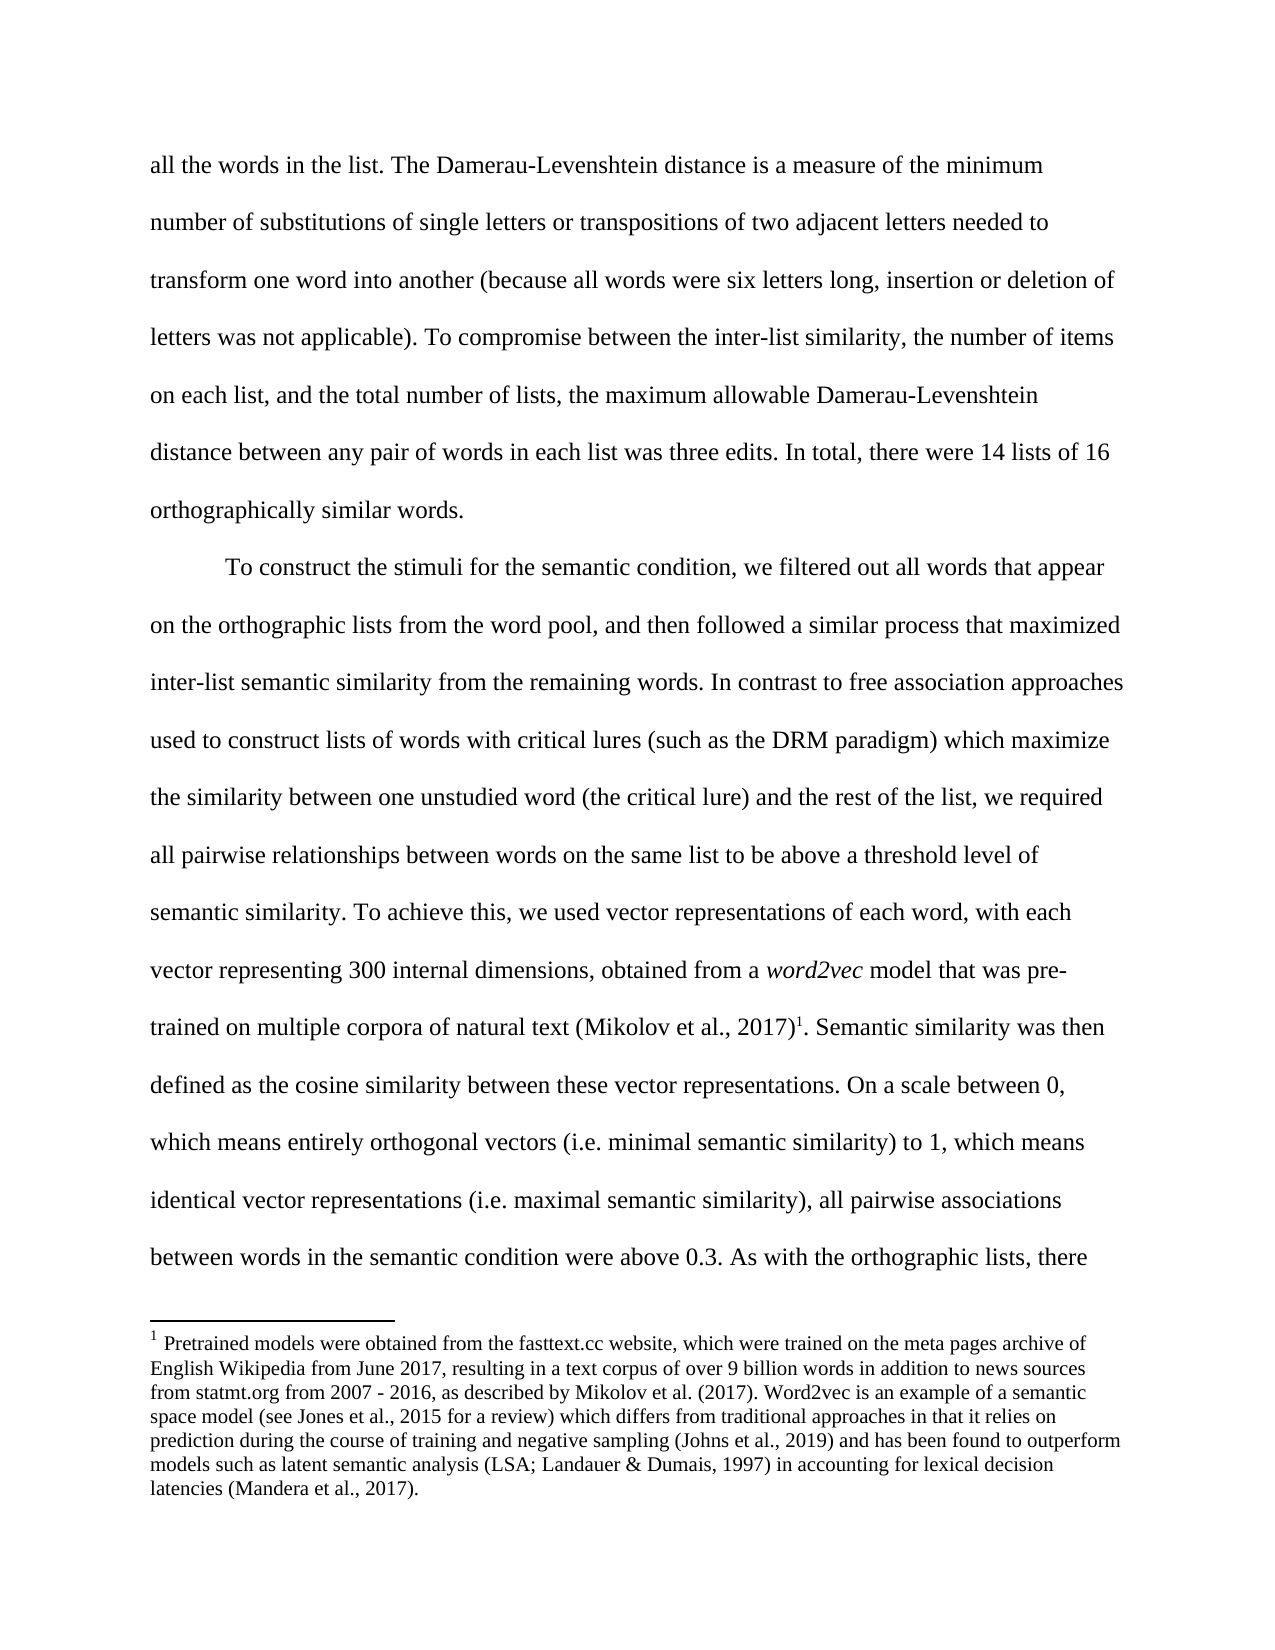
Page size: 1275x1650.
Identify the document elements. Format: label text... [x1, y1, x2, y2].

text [150, 552, 1125, 1271]
